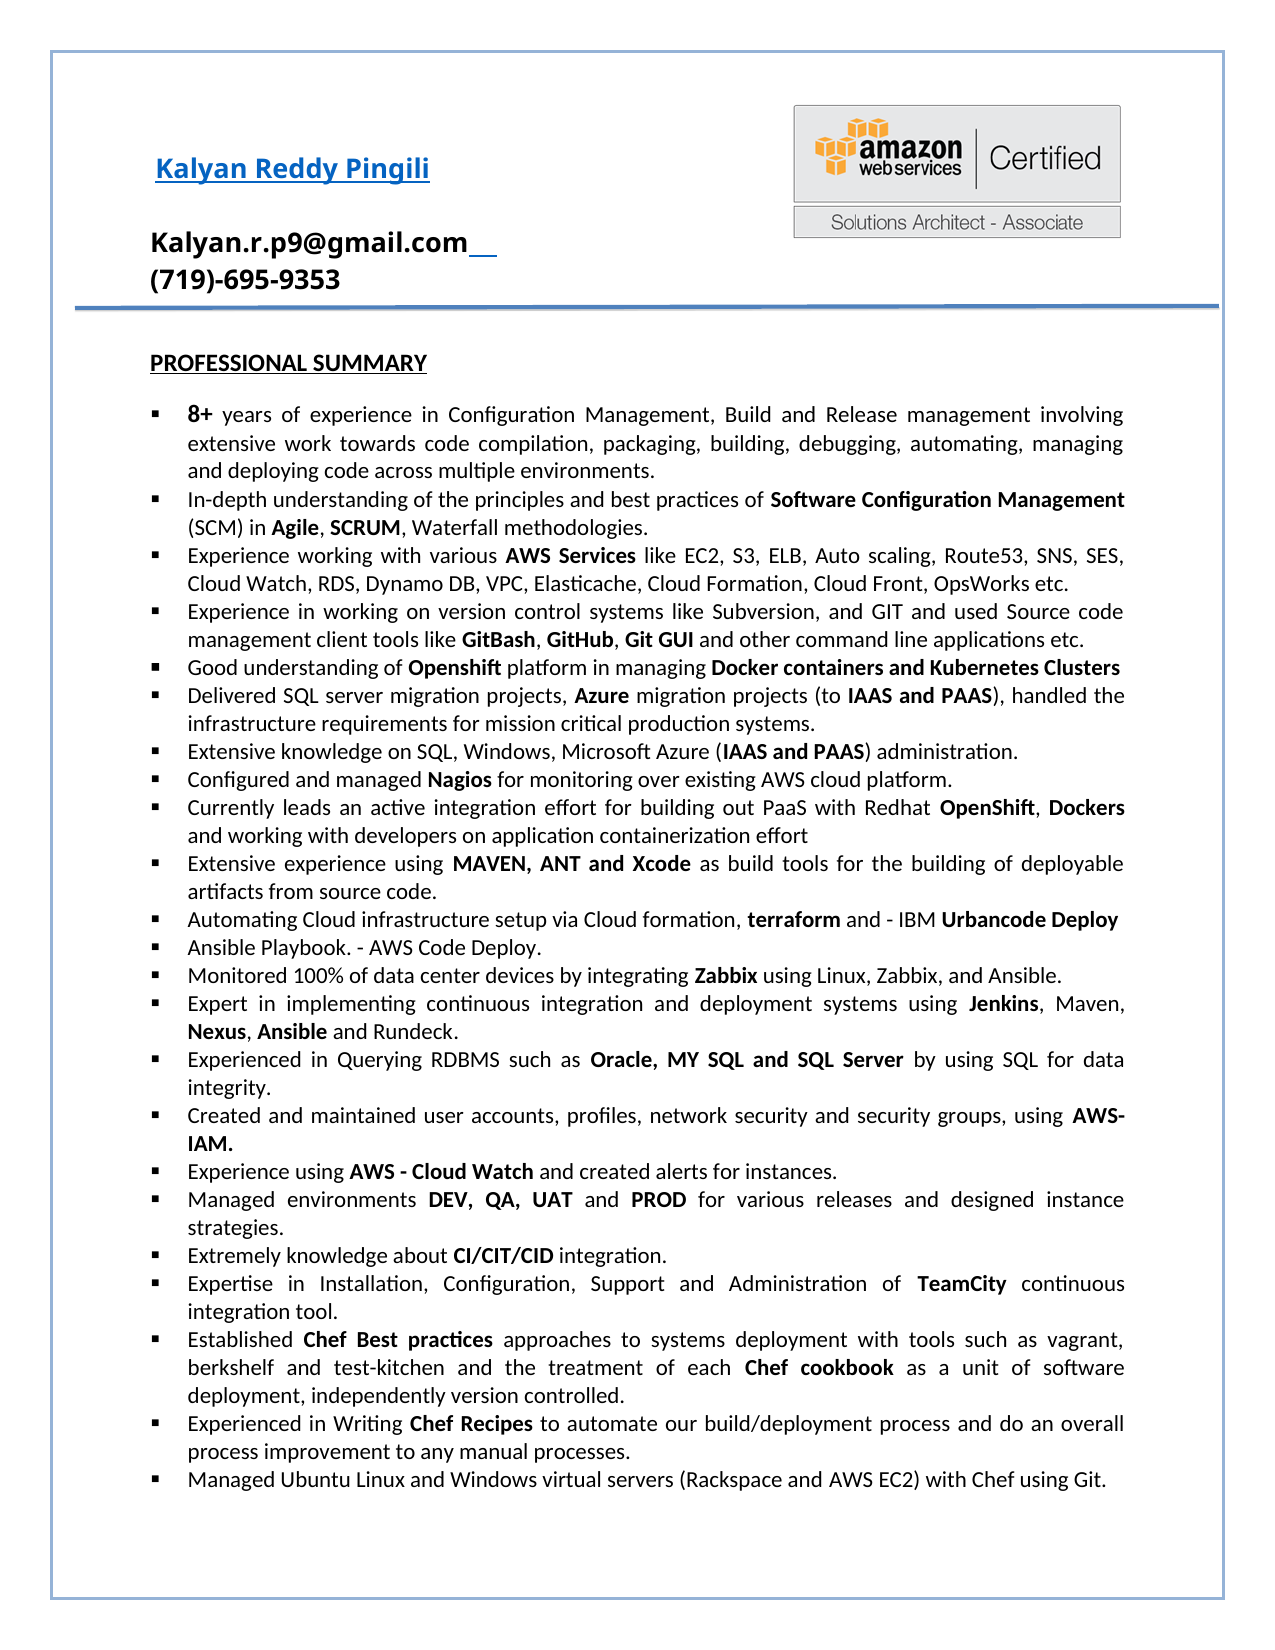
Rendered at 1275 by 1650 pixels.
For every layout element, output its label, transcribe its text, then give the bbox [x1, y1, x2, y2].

list Currently leads an active integration effort for building out PaaS with Redhat OpenShift, Dockers and working with developers on application containerization effort [150, 793, 1125, 849]
list Experience working with various AWS Services like EC2, S3, ELB, Auto scaling, Route53, SNS, SES, Cloud Watch, RDS, Dynamo DB, VPC, Elasticache, Cloud Formation, Cloud Front, OpsWorks etc. [150, 541, 1125, 597]
list Monitored 100% of data center devices by integrating Zabbix using Linux, Zabbix, and Ansible. [150, 961, 1125, 989]
text Kalyan.r.p9@gmail.com [150, 187, 1125, 261]
list Extensive knowledge on SQL, Windows, Microsoft Azure (IAAS and PAAS) administration. [150, 737, 1125, 765]
list Established Chef Best practices approaches to systems deployment with tools such as vagrant, berkshelf and test-kitchen and the treatment of each Chef cookbook as a unit of software deployment, independently version controlled. [150, 1325, 1125, 1409]
list Experienced in Querying RDBMS such as Oracle, MY SQL and SQL Server by using SQL for data integrity. [150, 1045, 1125, 1101]
list 8+ years of experience in Configuration Management, Build and Release management involving extensive work towards code compilation, packaging, building, debugging, automating, managing and deploying code across multiple environments. [150, 398, 1125, 485]
list Configured and managed Nagios for monitoring over existing AWS cloud platform. [150, 765, 1125, 793]
list Delivered SQL server migration projects, Azure migration projects (to IAAS and PAAS), handled the infrastructure requirements for mission critical production systems. [150, 681, 1125, 737]
list Good understanding of Openshift platform in managing Docker containers and Kubernetes Clusters [150, 653, 1125, 681]
list Experience using AWS - Cloud Watch and created alerts for instances. [150, 1157, 1125, 1185]
list Experienced in Writing Chef Recipes to automate our build/deployment process and do an overall process improvement to any manual processes. [150, 1409, 1125, 1465]
list Extremely knowledge about CI/CIT/CID integration. [150, 1241, 1125, 1269]
text PROFESSIONAL SUMMARY [150, 347, 1125, 377]
list Expertise in Installation, Configuration, Support and Administration of TeamCity continuous integration tool. [150, 1269, 1125, 1325]
list Managed Ubuntu Linux and Windows virtual servers (Rackspace and AWS EC2) with Chef using Git. [150, 1465, 1125, 1493]
list Experience in working on version control systems like Subversion, and GIT and used Source code management client tools like GitBash, GitHub, Git GUI and other command line applications etc. [150, 597, 1125, 653]
list Expert in implementing continuous integration and deployment systems using Jenkins, Maven, Nexus, Ansible and Rundeck. [150, 989, 1125, 1045]
list Created and maintained user accounts, profiles, network security and security groups, using AWS-IAM. [150, 1101, 1125, 1157]
list In-depth understanding of the principles and best practices of Software Configuration Management (SCM) in Agile, SCRUM, Waterfall methodologies. [150, 485, 1125, 541]
picture [788, 100, 1122, 241]
text Kalyan Reddy Pingili [150, 150, 788, 187]
list Extensive experience using MAVEN, ANT and Xcode as build tools for the building of deployable artifacts from source code. [150, 849, 1125, 905]
list Automating Cloud infrastructure setup via Cloud formation, terraform and - IBM Urbancode Deploy [150, 905, 1125, 933]
list Ansible Playbook. - AWS Code Deploy. [150, 933, 1125, 961]
text (719)-695-9353 [150, 261, 1125, 297]
list Managed environments DEV, QA, UAT and PROD for various releases and designed instance strategies. [150, 1185, 1125, 1241]
